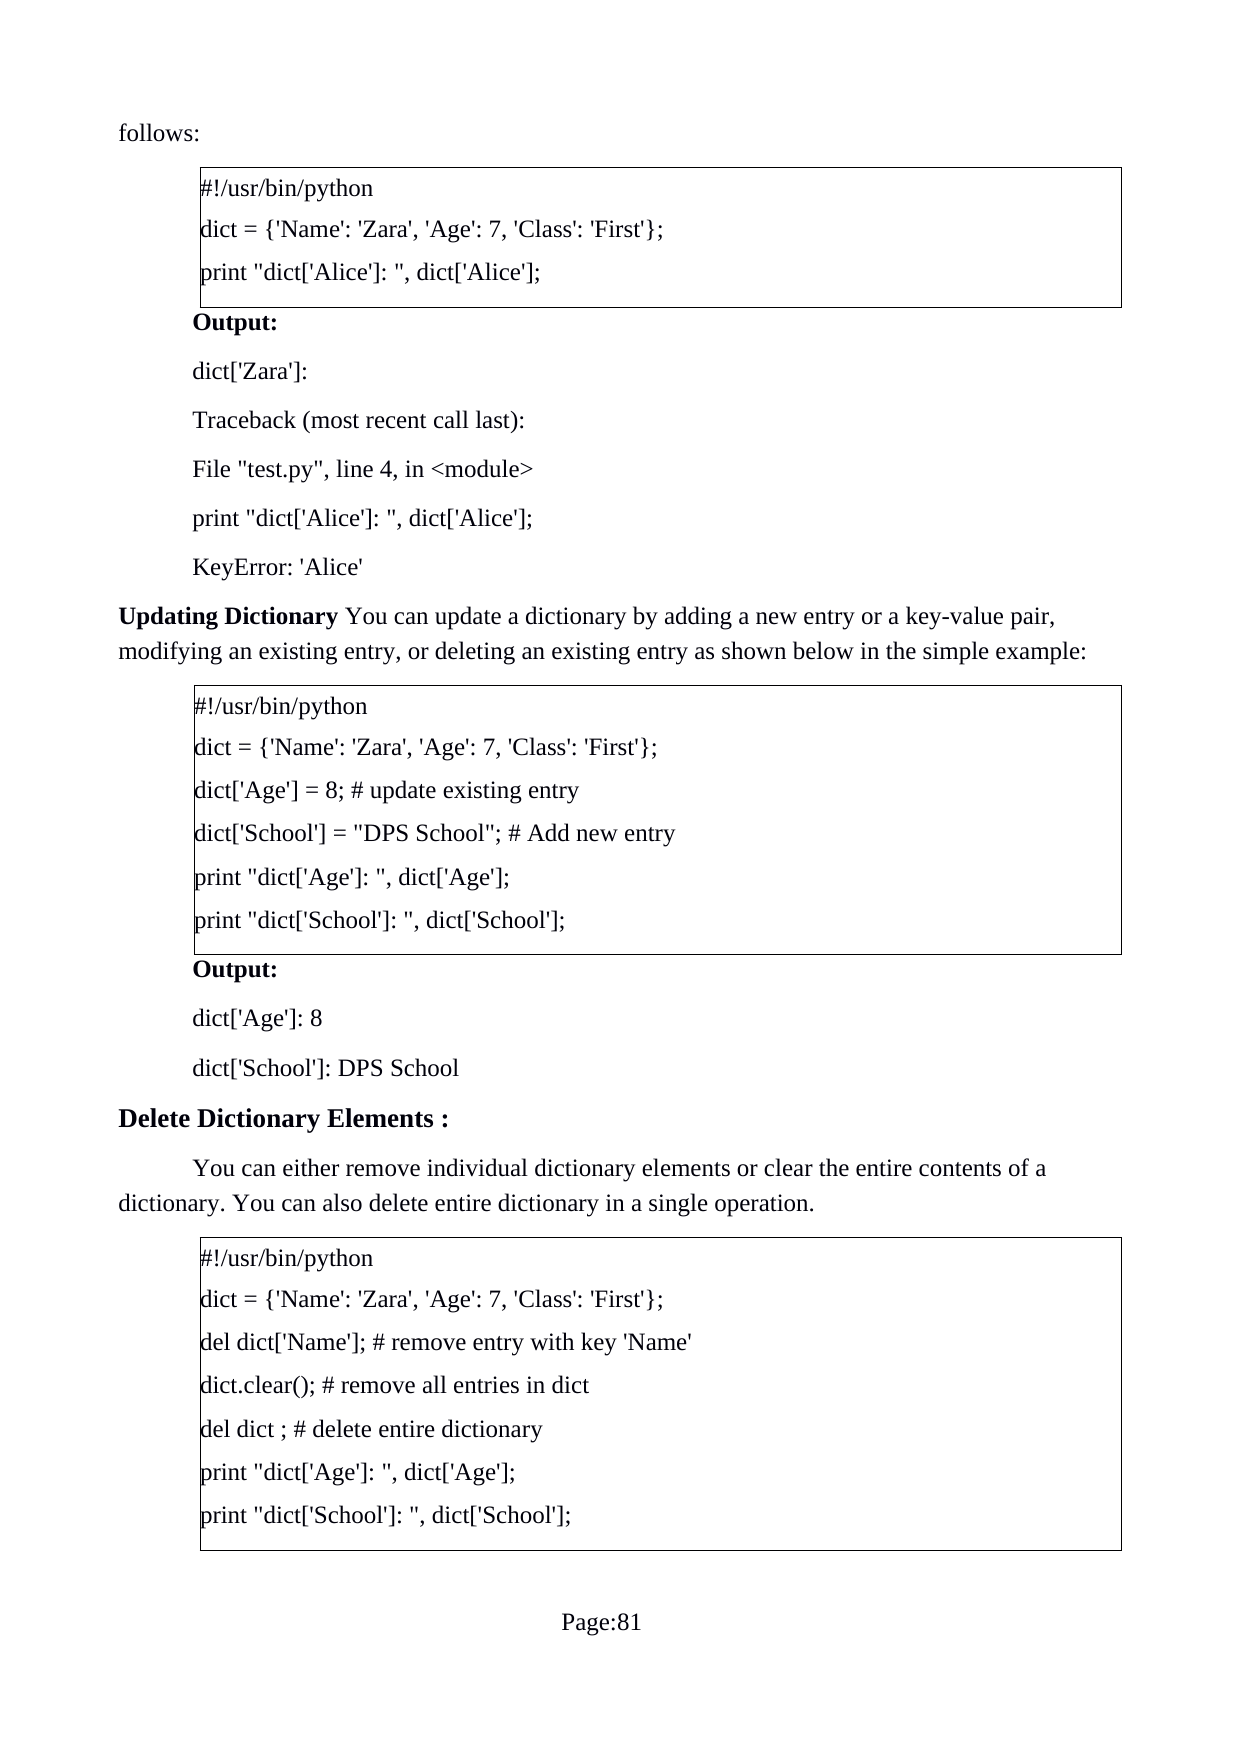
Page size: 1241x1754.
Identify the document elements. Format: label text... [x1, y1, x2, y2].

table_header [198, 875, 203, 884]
text Output: [118, 307, 1122, 336]
text Output: [118, 954, 1122, 983]
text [118, 118, 1122, 147]
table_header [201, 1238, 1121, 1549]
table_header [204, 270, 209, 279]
text dict['Zara']: [118, 356, 1122, 385]
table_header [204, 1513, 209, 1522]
text dict['School']: DPS School [118, 1053, 1122, 1081]
text Traceback (most recent call last): [118, 405, 1122, 434]
text dict['Age']: 8 [118, 1003, 1122, 1032]
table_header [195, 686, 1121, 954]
text Updating Dictionary You can update a dictionary by adding a new entry or a key-value pair, modifying an existing entry, or deleting an existing entry as shown below in the simple example: [118, 601, 1122, 664]
text File "test.py", line 4, in <module> [118, 454, 1122, 483]
text print "dict['Alice']: ", dict['Alice']; [118, 503, 1122, 532]
text Delete Dictionary Elements : [118, 1102, 1122, 1133]
text KeyError: 'Alice' [118, 552, 1122, 581]
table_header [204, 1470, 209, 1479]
text You can either remove individual dictionary elements or clear the entire contents of a dictionary. You can also delete entire dictionary in a single operation. [118, 1153, 1122, 1217]
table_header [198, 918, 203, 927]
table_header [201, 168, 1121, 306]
